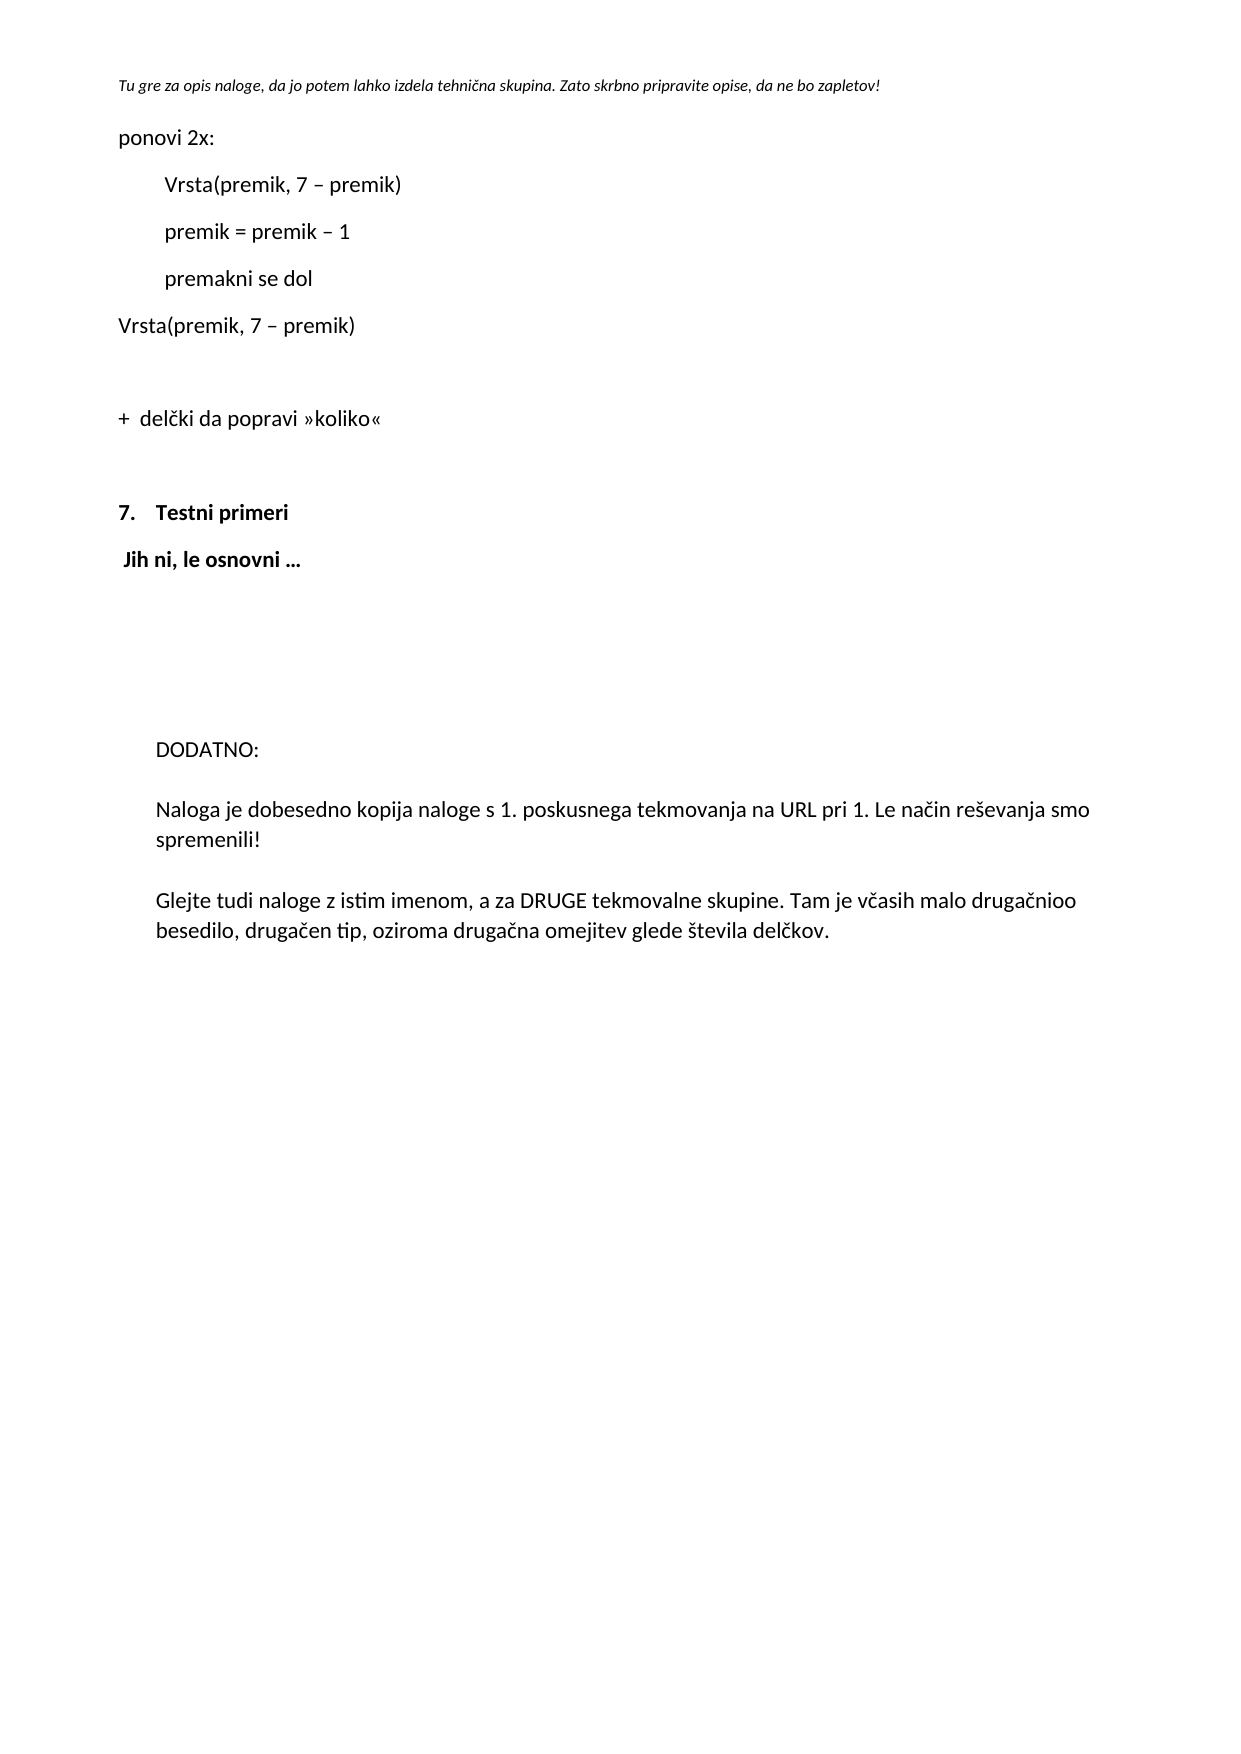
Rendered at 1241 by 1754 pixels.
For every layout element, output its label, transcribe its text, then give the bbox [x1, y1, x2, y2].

text Jih ni, le osnovni … [118, 545, 1122, 573]
text ponovi 2x: [118, 123, 1122, 151]
text premik = premik – 1 [118, 217, 1122, 245]
text Naloga je dobesedno kopija naloge s 1. poskusnega tekmovanja na URL pri 1. Le način reševanja smo spremenili! [156, 795, 1122, 853]
list Testni primeri [118, 498, 1122, 526]
text DODATNO: [156, 735, 1122, 763]
text Glejte tudi naloge z istim imenom, a za DRUGE tekmovalne skupine. Tam je včasih malo drugačnioo besedilo, drugačen tip, oziroma drugačna omejitev glede števila delčkov. [156, 886, 1122, 944]
text premakni se dol [118, 264, 1122, 292]
text Vrsta(premik, 7 – premik) [118, 311, 1122, 339]
text Vrsta(premik, 7 – premik) [118, 170, 1122, 198]
text + delčki da popravi »koliko« [118, 404, 1122, 433]
